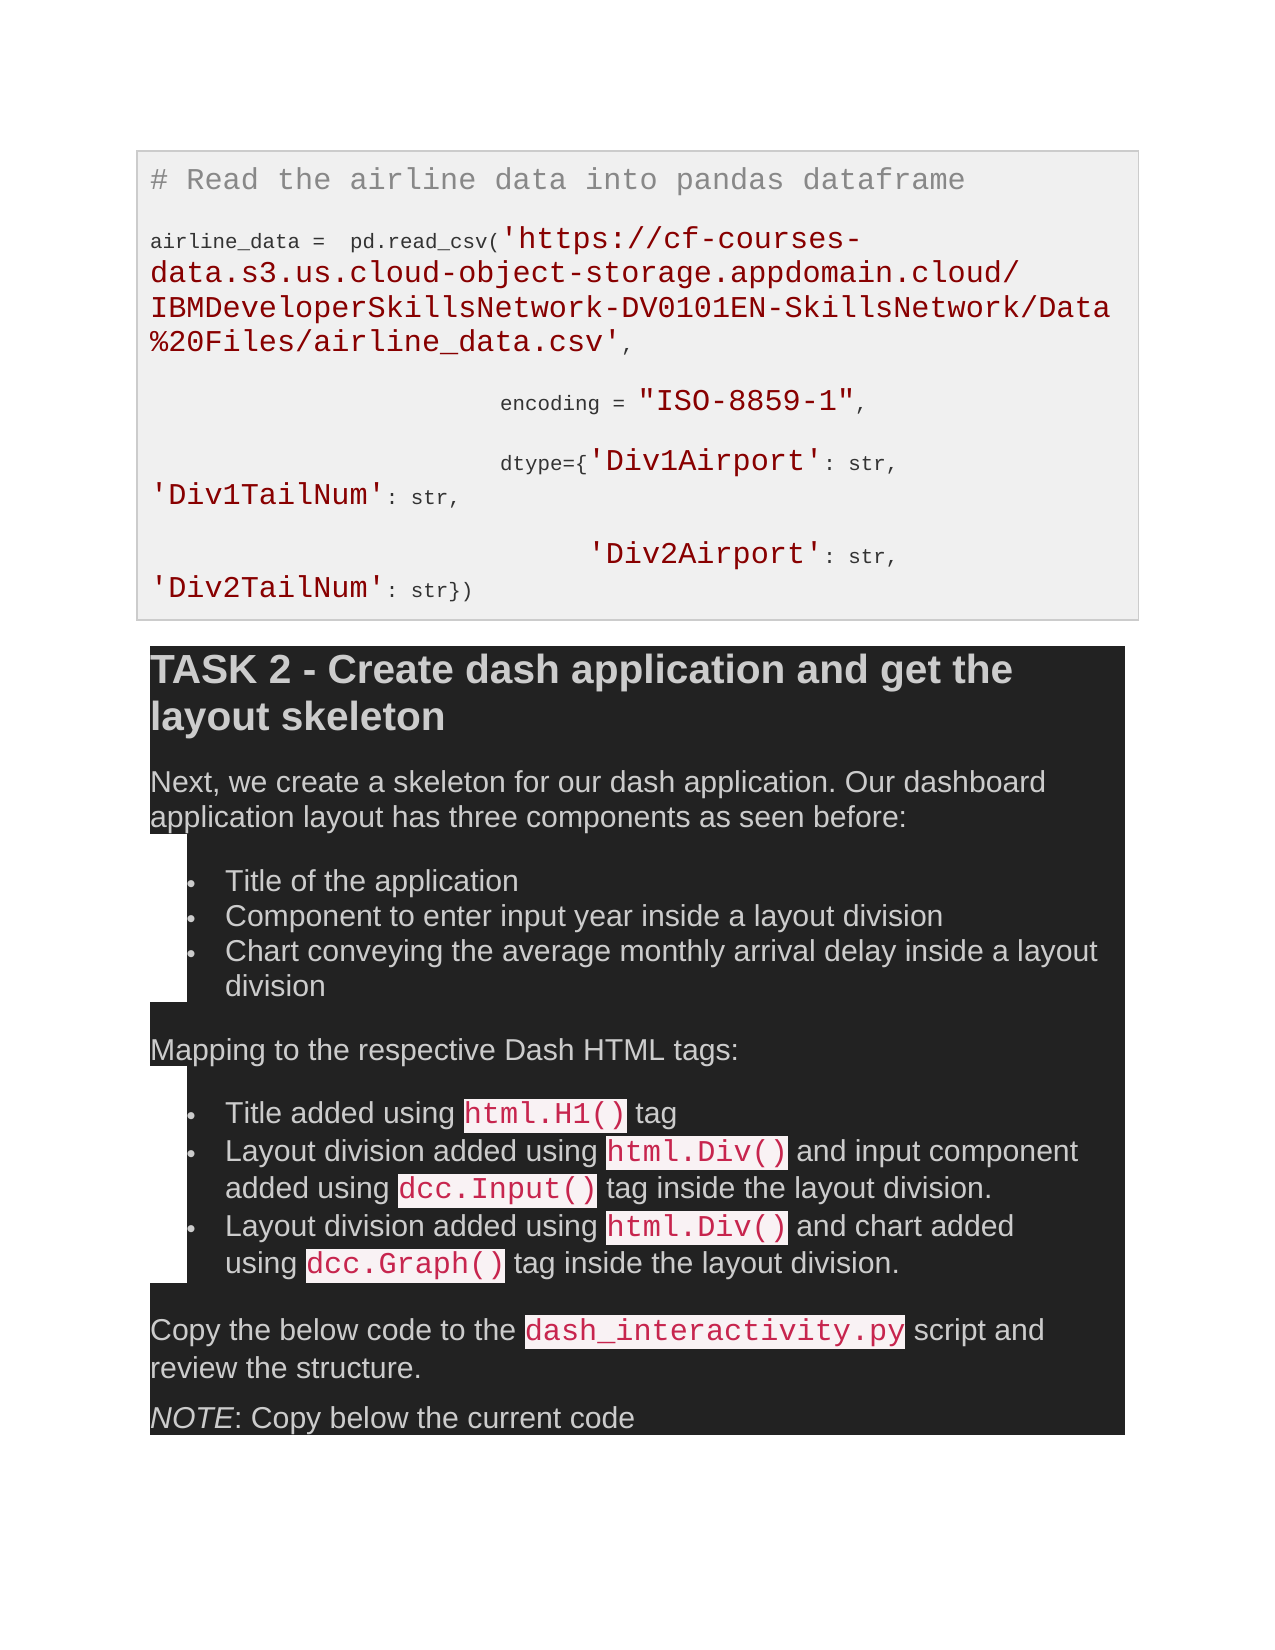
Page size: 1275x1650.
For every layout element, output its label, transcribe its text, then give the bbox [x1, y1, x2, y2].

text 'Div2Airport': str, 'Div2TailNum': str}) [138, 524, 1138, 619]
text # Read the airline data into pandas dataframe [138, 152, 1138, 198]
text TASK 2 - Create dash application and get the layout skeleton [150, 646, 1125, 739]
text Copy the below code to the dash_interactivity.py script and review the structure. [150, 1312, 1125, 1384]
list Component to enter input year inside a layout division [187, 898, 1125, 933]
text dtype={'Div1Airport': str, 'Div1TailNum': str, [138, 431, 1138, 513]
list Chart conveying the average monthly arrival delay inside a layout division [187, 933, 1125, 1002]
list Title added using html.H1() tag [187, 1095, 1125, 1133]
list Title of the application [187, 863, 1125, 898]
text airline_data = pd.read_csv('https://cf-courses-data.s3.us.cloud-object-storage.appdomain.cloud/IBMDeveloperSkillsNetwork-DV0101EN-SkillsNetwork/Data%20Files/airline_data.csv', [138, 209, 1138, 360]
list Layout division added using html.Div() and chart added using dcc.Graph() tag inside the layout division. [187, 1208, 1125, 1283]
text NOTE: Copy below the current code [150, 1400, 1125, 1435]
text Next, we create a skeleton for our dash application. Our dashboard application layout has three components as seen before: [150, 764, 1125, 834]
text encoding = "ISO-8859-1", [138, 371, 1138, 420]
text Mapping to the respective Dash HTML tags: [150, 1031, 1125, 1066]
list Layout division added using html.Div() and input component added using dcc.Input() tag inside the layout division. [187, 1133, 1125, 1208]
